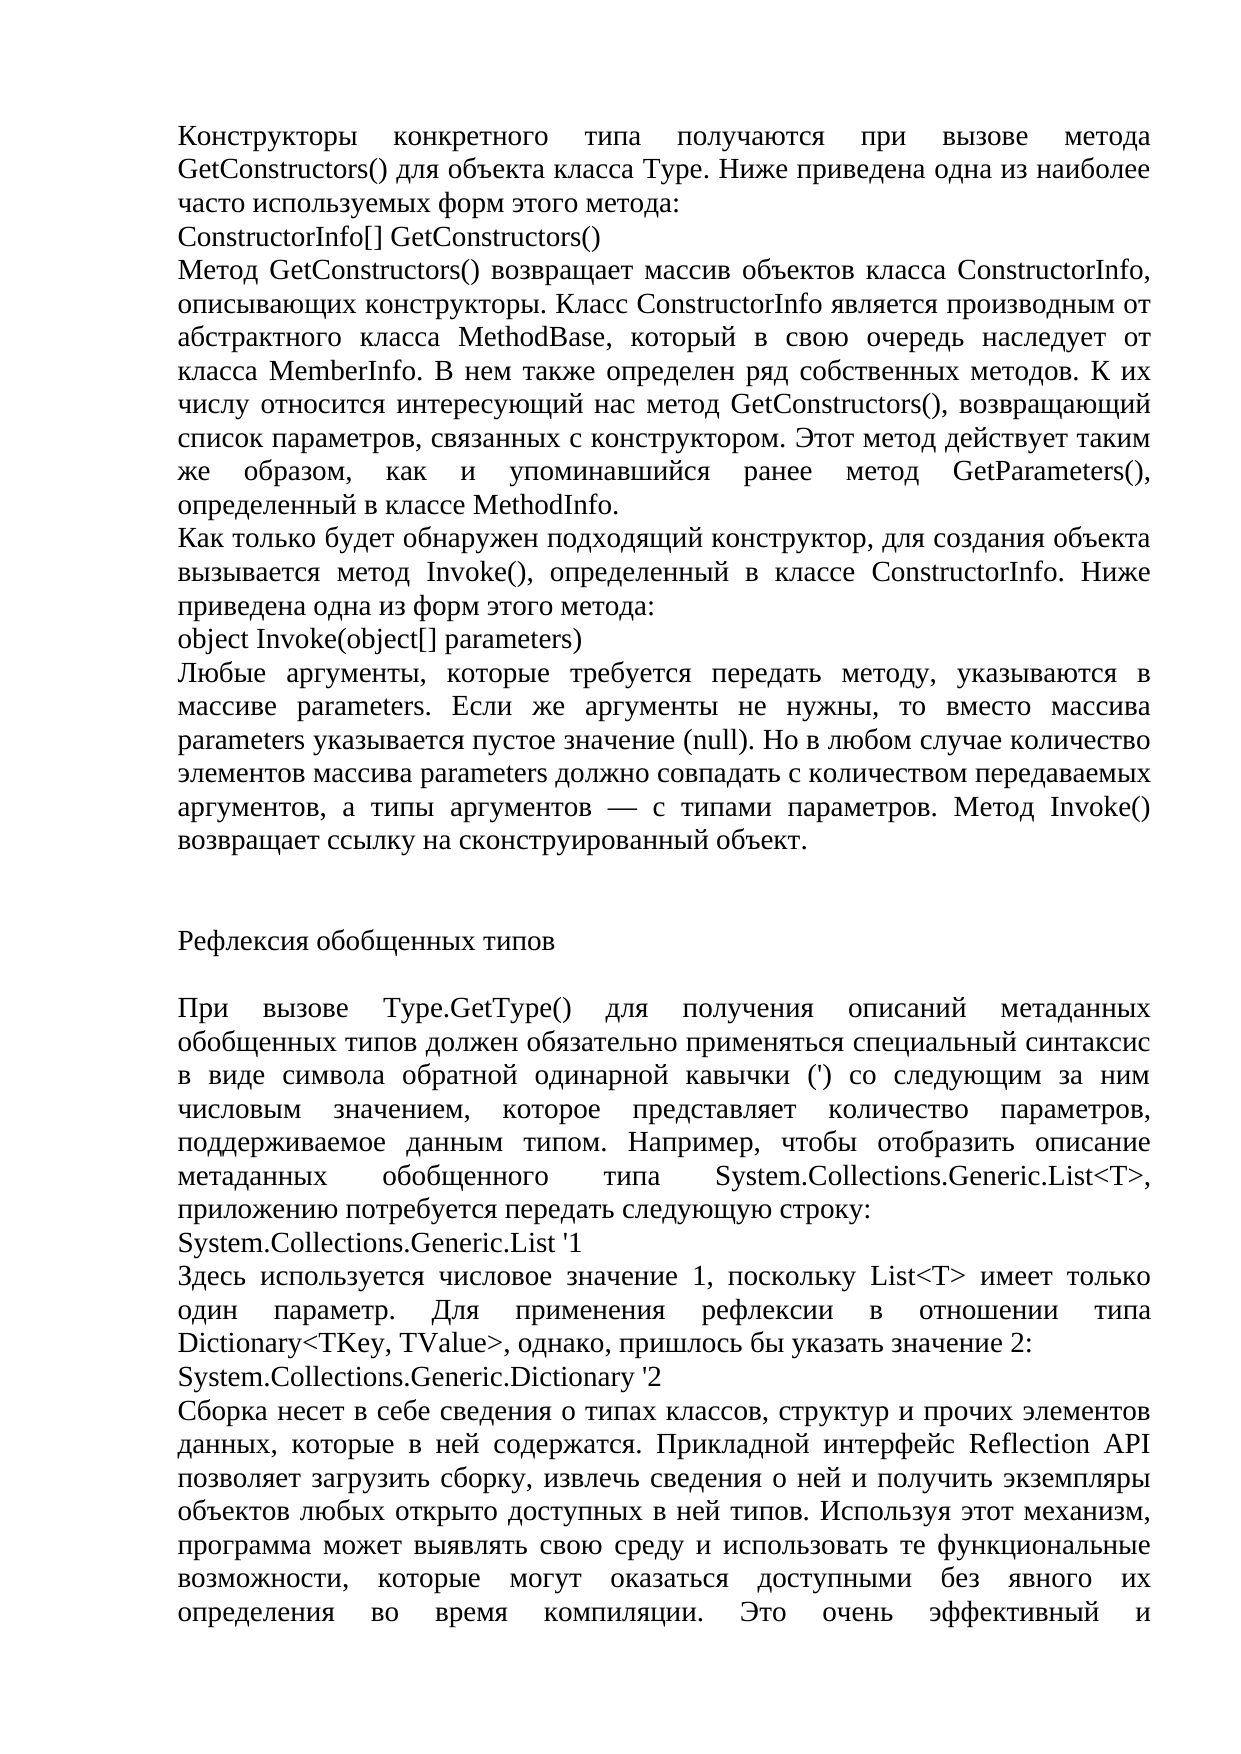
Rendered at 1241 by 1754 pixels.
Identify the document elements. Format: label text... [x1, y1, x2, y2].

text System.Collections.Generic.List '1 [177, 1225, 1152, 1258]
text Метод GetConstructors() возвращает массив объектов класса ConstructorInfо, описывающих конструкторы. Класс ConstructorInfo является производным от абстрактного класса MethodBase, который в свою очередь наследует от класса MemberInfo. В нем также определен ряд собственных методов. К их числу относится интересующий нас метод GetConstructors(), возвращающий список параметров, связанных с конструктором. Этот метод действует таким же образом, как и упоминавшийся ранее метод GetParameters(), определенный в классе MethodInfo. [177, 252, 1152, 521]
text object Invoke(object[] parameters) [177, 621, 1152, 655]
text Рефлексия обобщенных типов [177, 923, 1152, 957]
text Любые аргументы, которые требуется передать методу, указываются в массиве parameters. Если же аргументы не нужны, то вместо массива parameters указывается пустое значение (null). Но в любом случае количество элементов массива parameters должно совпадать с количеством передаваемых аргументов, а типы аргументов — с типами параметров. Метод Invoke() возвращает ссылку на сконструированный объект. [177, 655, 1152, 856]
text Конструкторы конкретного типа получаются при вызове метода GetConstructors() для объекта класса Type. Ниже приведена одна из наиболее часто используемых форм этого метода: [177, 118, 1152, 219]
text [177, 1393, 1152, 1627]
text Как только будет обнаружен подходящий конструктор, для создания объекта вызывается метод Invoke(), определенный в классе ConstructorInfo. Ниже приведена одна из форм этого метода: [177, 521, 1152, 621]
text При вызове Type.GetType() для получения описаний метаданных обобщенных типов должен обязательно применяться специальный синтаксис в виде символа обратной одинарной кавычки (') со следующим за ним числовым значением, которое представляет количество параметров, поддерживаемое данным типом. Например, чтобы отобразить описание метаданных обобщенного типа System.Collections.Generic.List<T>, приложению потребуется передать следующую строку: [177, 990, 1152, 1225]
text ConstructorInfо[] GetConstructors() [177, 219, 1152, 252]
text System.Collections.Generic.Dictionary '2 [177, 1359, 1152, 1393]
text Здесь используется числовое значение 1, поскольку List<T> имеет только один параметр. Для применения рефлексии в отношении типа Dictionary<TKey, TValue>, однако, пришлось бы указать значение 2: [177, 1258, 1152, 1359]
